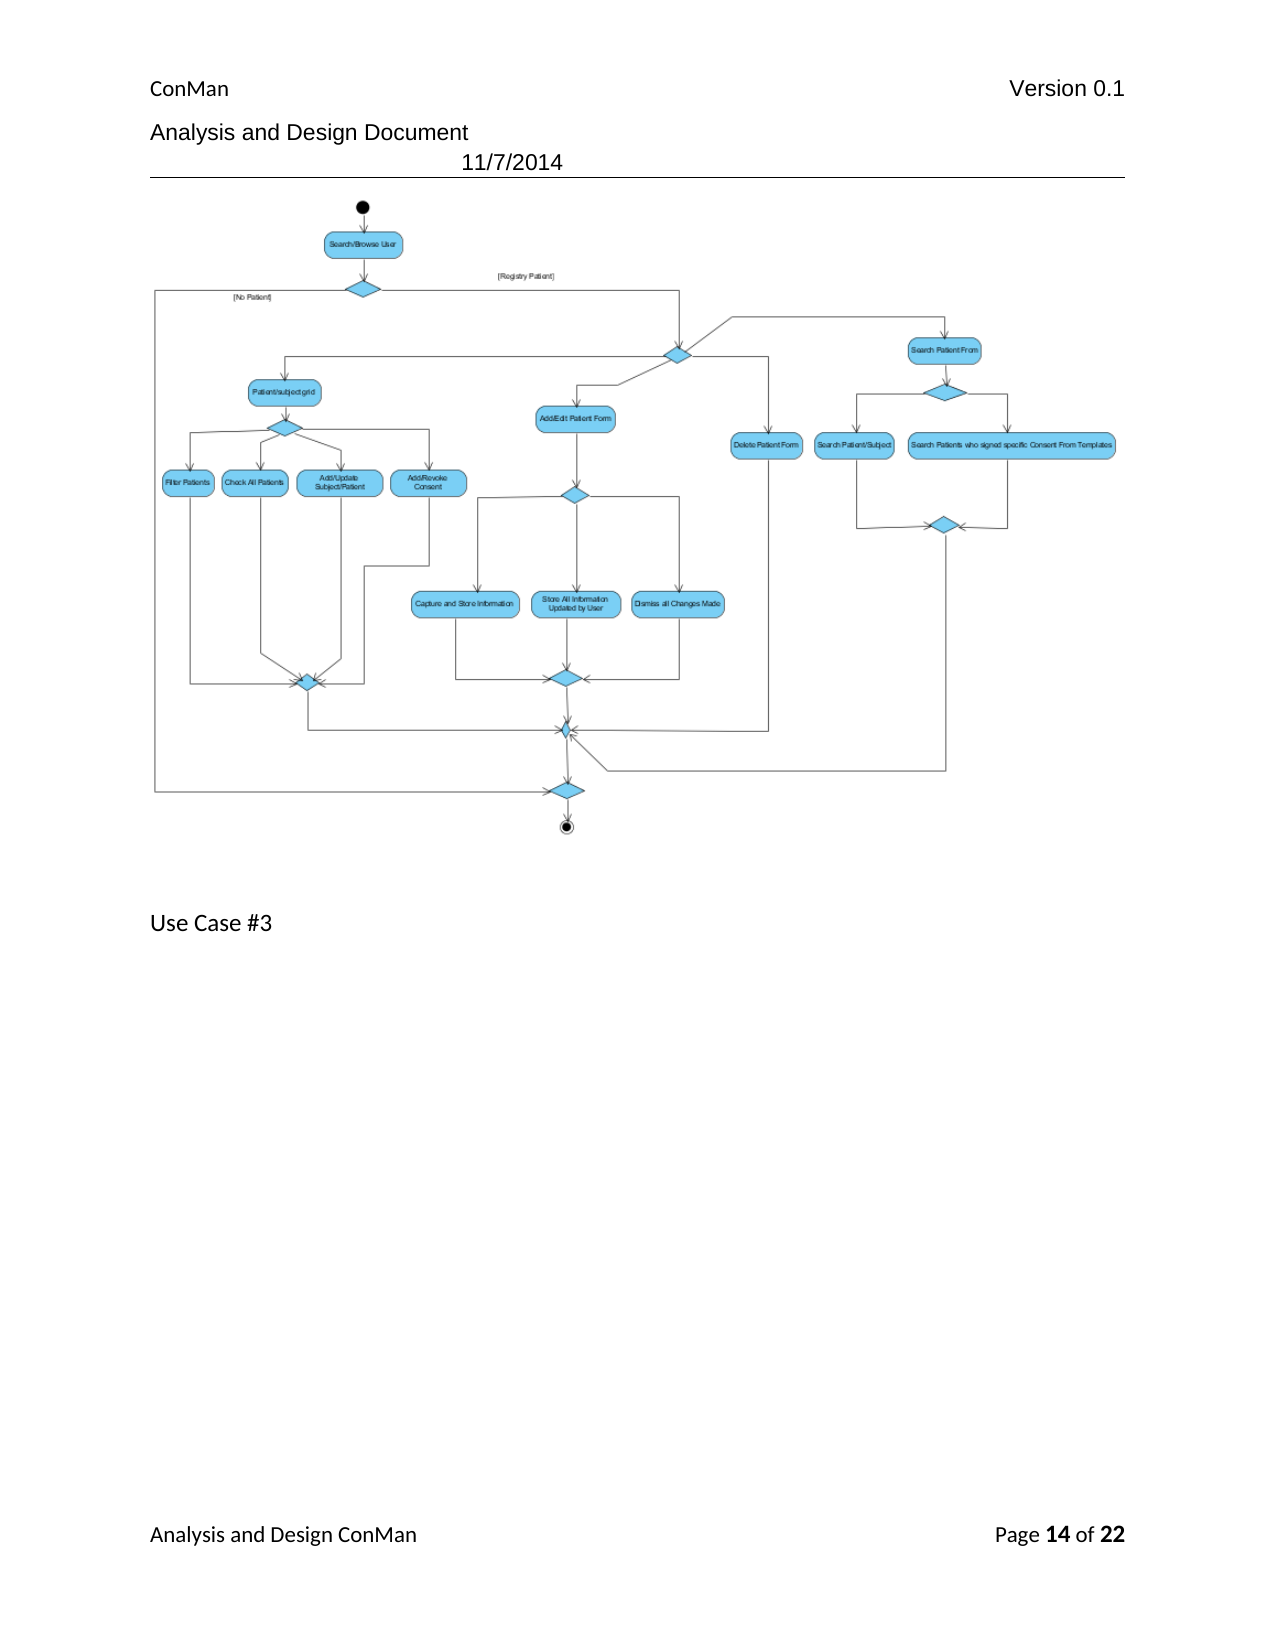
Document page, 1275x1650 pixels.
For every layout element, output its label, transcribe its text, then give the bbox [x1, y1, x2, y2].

text Use Case #3 [150, 907, 1125, 938]
picture [150, 194, 1125, 883]
